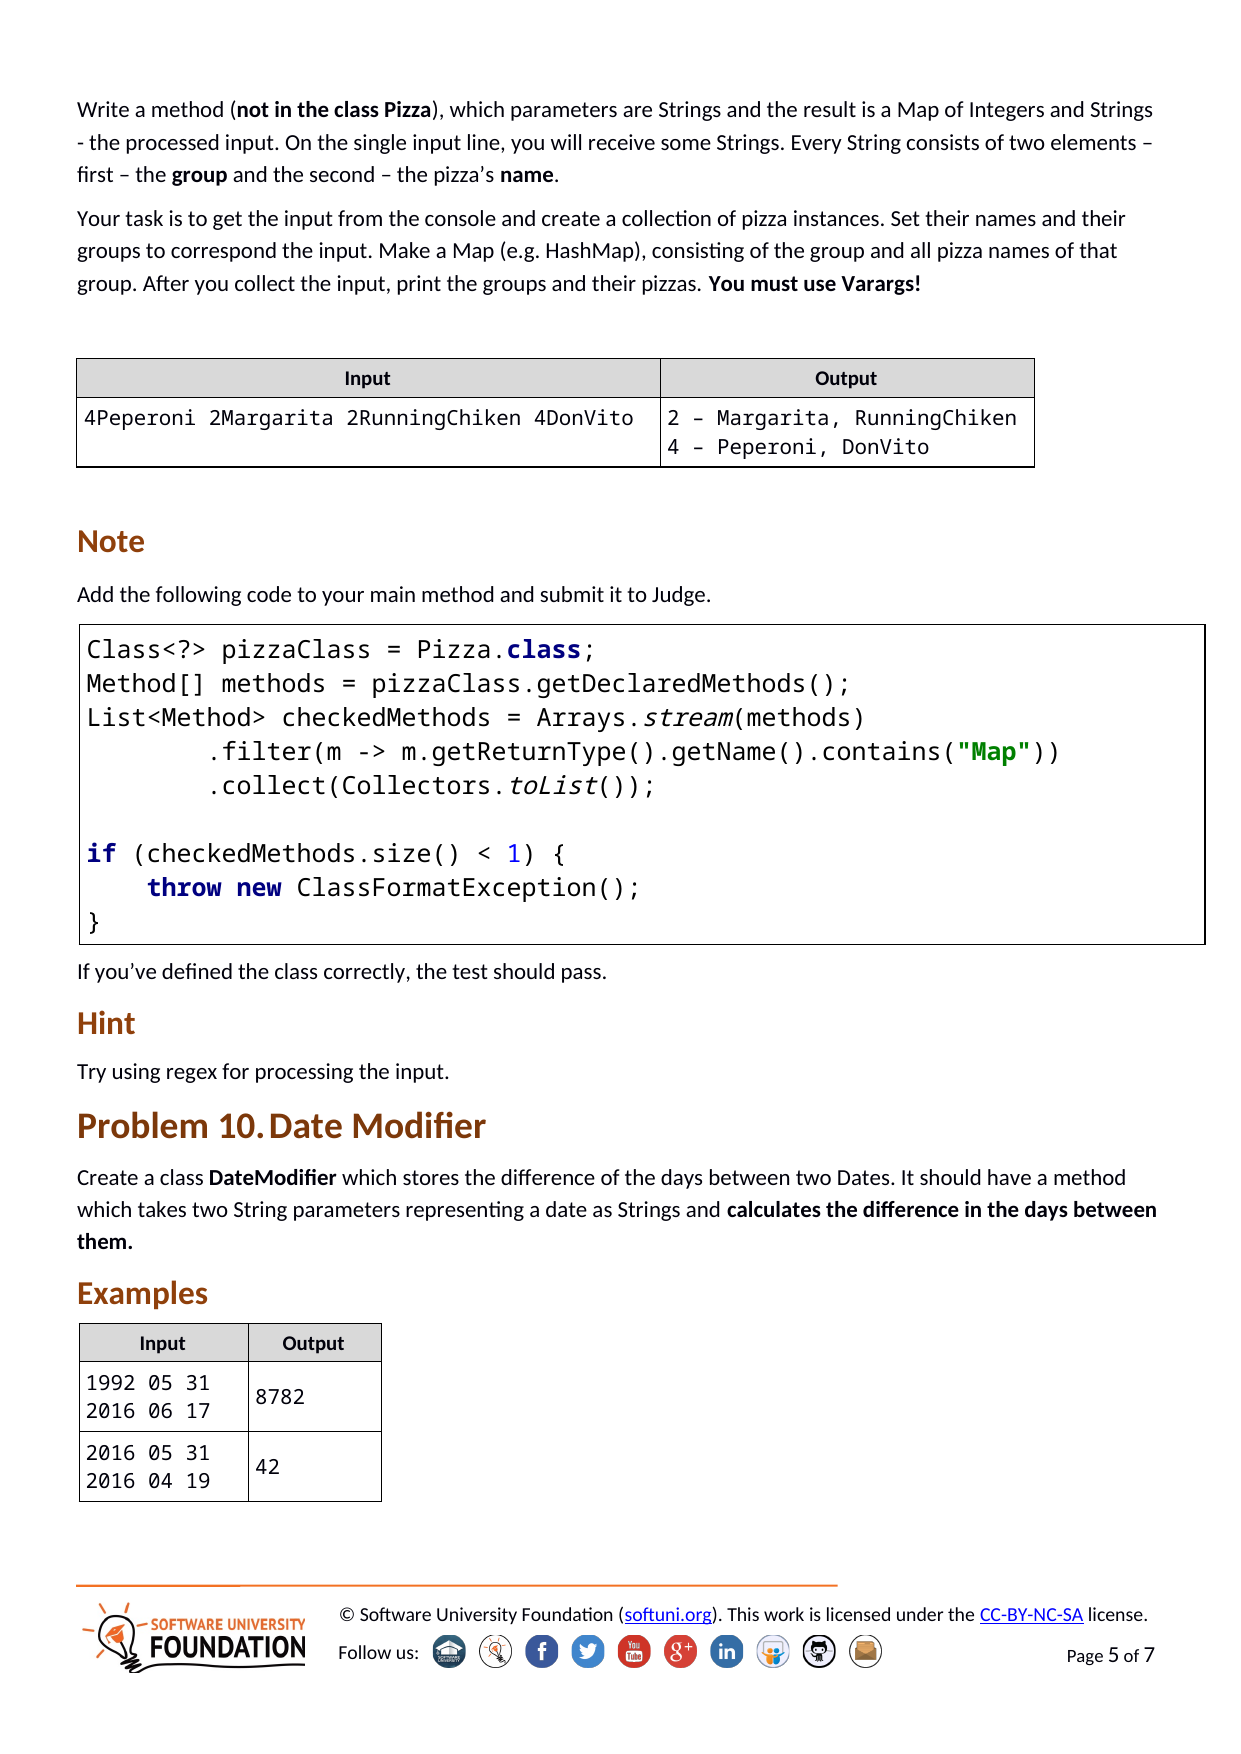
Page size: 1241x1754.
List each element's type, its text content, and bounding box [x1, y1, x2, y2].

table_header Input [77, 359, 660, 397]
picture [710, 1635, 744, 1668]
table_cell 2 – Margarita, RunningChiken 4 – Peperoni, DonVito [661, 398, 1034, 466]
table_cell 8782 [249, 1362, 381, 1431]
text Create a class DateModifier which stores the difference of the days between two Dates. It should have a method which takes two String parameters representing a date as Strings and calculates the difference in the days between them. [77, 1163, 1163, 1255]
table_cell 2016 05 31 2016 04 19 [80, 1432, 248, 1501]
table_cell 1992 05 31 2016 06 17 [80, 1362, 248, 1431]
table_header Class<?> pizzaClass = Pizza.class; Method[] methods = pizzaClass.getDeclaredMethods(); List<Method> checkedMethods = Arrays.stream(methods) .filter(m -> m.getReturnType().getName().contains("Map")) .collect(Collectors.toList()); if (checkedMethods.size() < 1) { throw new ClassFormatException(); } [80, 625, 1204, 944]
text Add the following code to your main method and submit it to Judge. [77, 580, 1163, 608]
subtitle Date Modifier [77, 1102, 1163, 1148]
picture [479, 1635, 512, 1668]
picture [81, 1602, 305, 1673]
subtitle Note [77, 520, 1163, 561]
picture [432, 1635, 466, 1668]
table_header Input [80, 1324, 248, 1361]
text Try using regex for processing the input. [77, 1057, 1163, 1085]
table_header Output [661, 359, 1034, 397]
subtitle Hint [77, 1002, 1163, 1043]
table_header Output [249, 1324, 381, 1361]
picture [571, 1635, 605, 1668]
table_cell 42 [249, 1432, 381, 1501]
picture [849, 1635, 882, 1668]
picture [525, 1635, 559, 1668]
picture [802, 1635, 836, 1668]
subtitle Examples [77, 1272, 1163, 1313]
picture [756, 1635, 790, 1668]
table_cell 4Peperoni 2Margarita 2RunningChiken 4DonVito [77, 398, 660, 466]
picture [664, 1635, 697, 1668]
text Write a method (not in the class Pizza), which parameters are Strings and the result is a Map of Integers and Strings - the processed input. On the single input line, you will receive some Strings. Every String consists of two elements – first – the group and the second – the pizza’s name. [77, 95, 1163, 188]
picture [617, 1635, 651, 1668]
text If you’ve defined the class correctly, the test should pass. [77, 957, 1163, 985]
text Your task is to get the input from the console and create a collection of pizza instances. Set their names and their groups to correspond the input. Make a Map (e.g. HashMap), consisting of the group and all pizza names of that group. After you collect the input, print the groups and their pizzas. You must use Varargs! [77, 204, 1163, 297]
